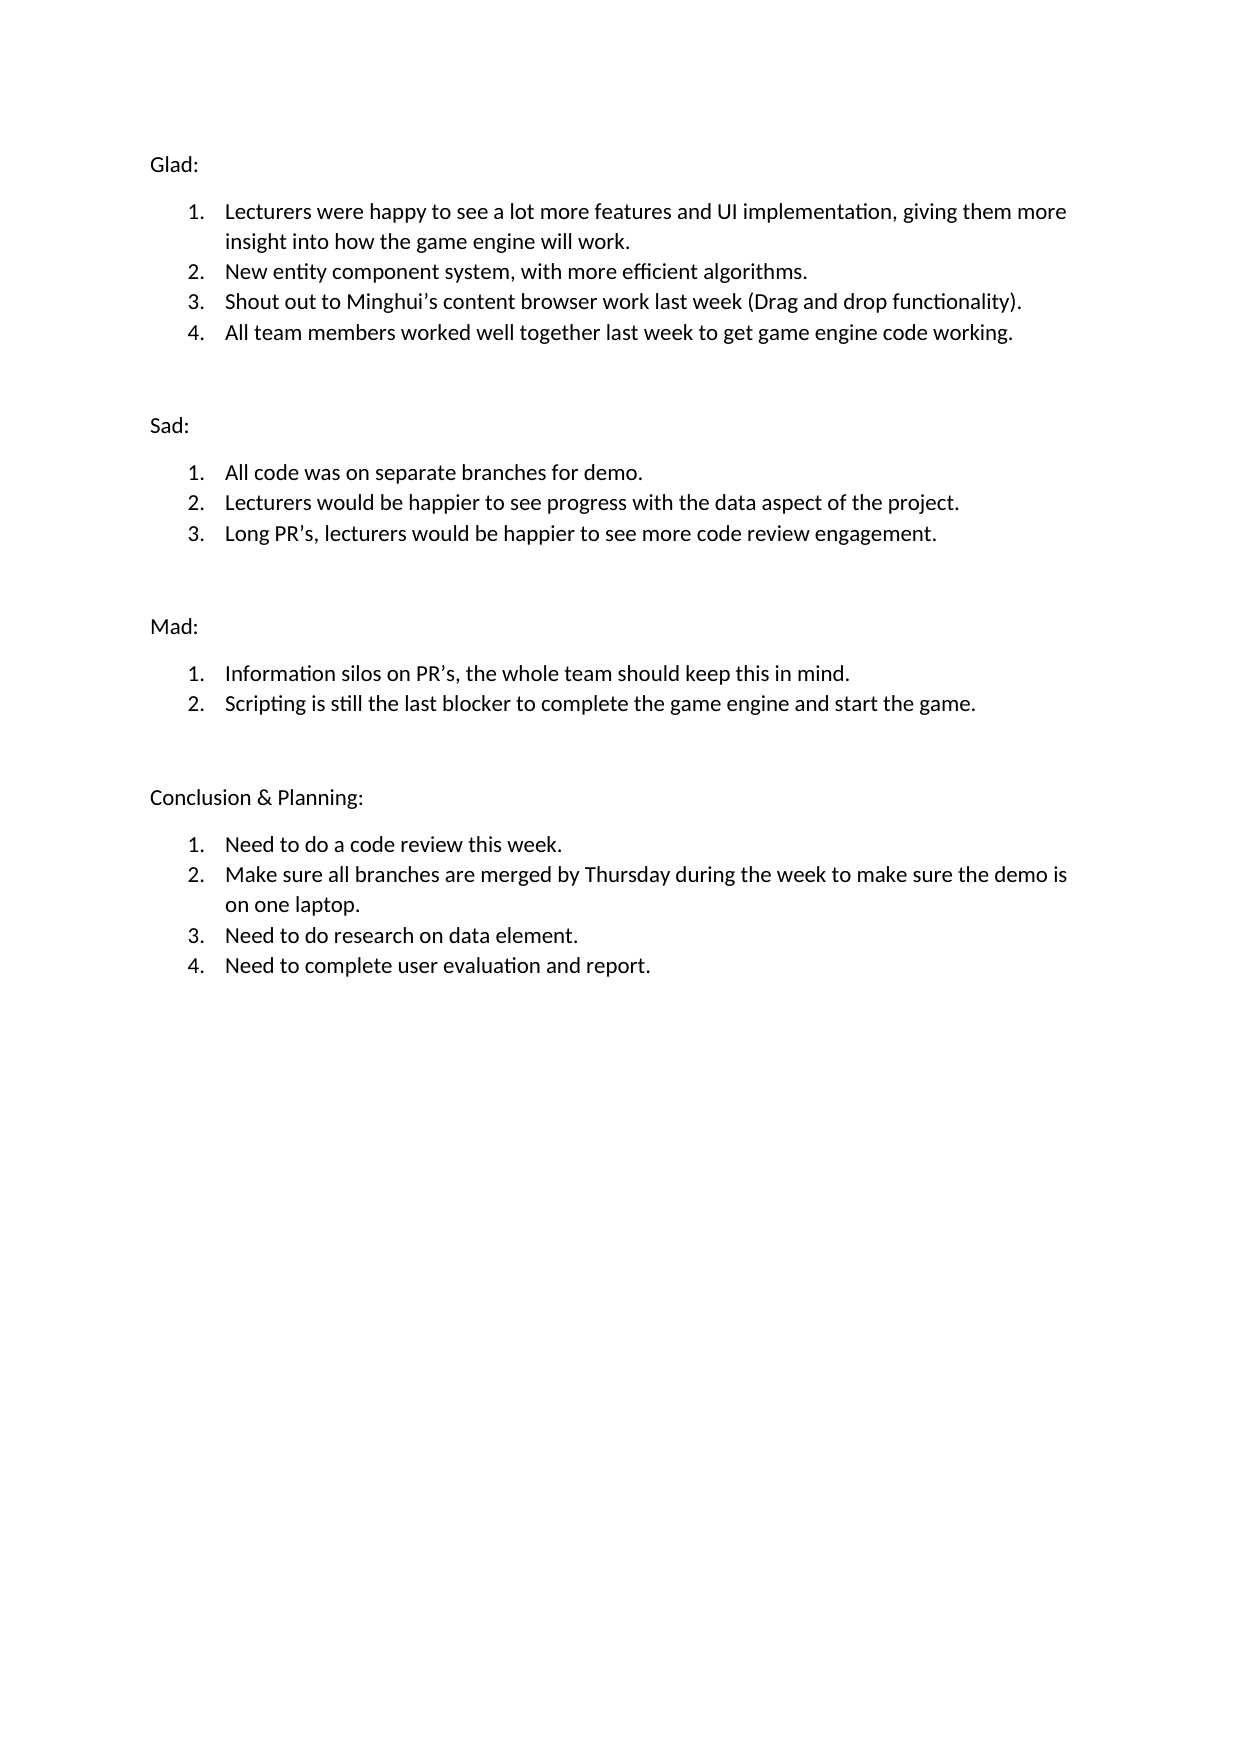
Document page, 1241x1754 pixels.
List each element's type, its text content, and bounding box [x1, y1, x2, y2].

list Need to do a code review this week. [187, 830, 1090, 858]
list Shout out to Minghui’s content browser work last week (Drag and drop functionality). [187, 287, 1090, 316]
list Scripting is still the last blocker to complete the game engine and start the game. [187, 689, 1090, 718]
text Conclusion & Planning: [150, 783, 1090, 811]
text Sad: [150, 411, 1090, 439]
list Lecturers were happy to see a lot more features and UI implementation, giving them more insight into how the game engine will work. [187, 197, 1090, 255]
list Information silos on PR’s, the whole team should keep this in mind. [187, 659, 1090, 687]
list All code was on separate branches for demo. [187, 458, 1090, 486]
text Mad: [150, 612, 1090, 641]
list Long PR’s, lecturers would be happier to see more code review engagement. [187, 519, 1090, 547]
list Need to do research on data element. [187, 921, 1090, 949]
list New entity component system, with more efficient algorithms. [187, 257, 1090, 285]
list Need to complete user evaluation and report. [187, 951, 1090, 979]
text Glad: [150, 150, 1090, 178]
list All team members worked well together last week to get game engine code working. [187, 318, 1090, 346]
list Make sure all branches are merged by Thursday during the week to make sure the demo is on one laptop. [187, 860, 1090, 919]
list Lecturers would be happier to see progress with the data aspect of the project. [187, 488, 1090, 517]
